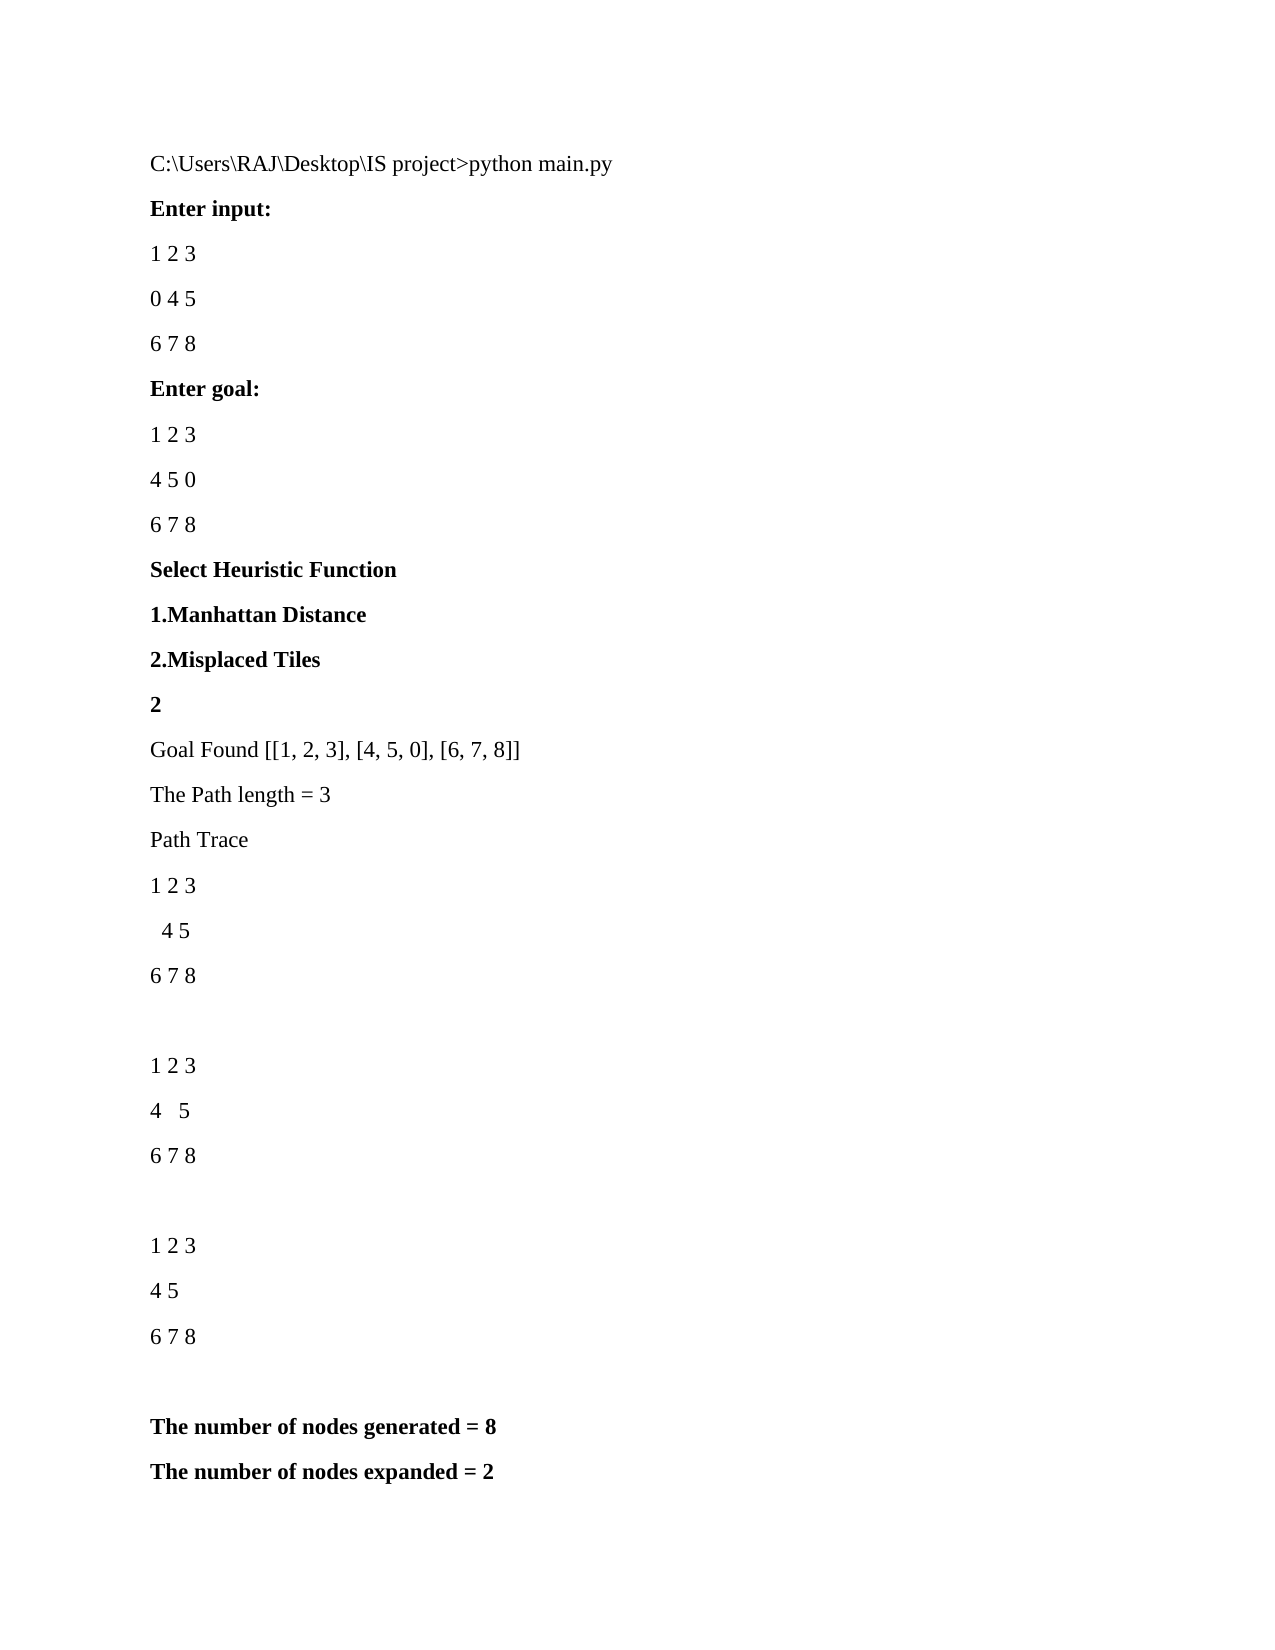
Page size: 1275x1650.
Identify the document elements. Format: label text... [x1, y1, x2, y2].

text 6 7 8 [150, 962, 1125, 988]
text 2.Misplaced Tiles [150, 646, 1125, 672]
text 1 2 3 [150, 421, 1125, 447]
text Select Heuristic Function [150, 556, 1125, 582]
text 1.Manhattan Distance [150, 601, 1125, 627]
text Path Trace [150, 827, 1125, 853]
text 6 7 8 [150, 330, 1125, 357]
text 4 5 0 [150, 466, 1125, 492]
text The number of nodes expanded = 2 [150, 1458, 1125, 1484]
text 1 2 3 [150, 1052, 1125, 1078]
text Goal Found [[1, 2, 3], [4, 5, 0], [6, 7, 8]] [150, 736, 1125, 763]
text Enter input: [150, 195, 1125, 221]
text 6 7 8 [150, 1142, 1125, 1169]
text 1 2 3 [150, 240, 1125, 267]
text 1 2 3 [150, 1232, 1125, 1259]
text 4 5 [150, 917, 1125, 943]
text The Path length = 3 [150, 781, 1125, 808]
text Enter goal: [150, 376, 1125, 402]
text 1 2 3 [150, 872, 1125, 898]
text C:\Users\RAJ\Desktop\IS project>python main.py [150, 150, 1125, 176]
text 0 4 5 [150, 285, 1125, 312]
text The number of nodes generated = 8 [150, 1413, 1125, 1439]
text 4 5 [150, 1097, 1125, 1123]
text 4 5 [150, 1278, 1125, 1304]
text 6 7 8 [150, 511, 1125, 537]
text 2 [150, 691, 1125, 718]
text 6 7 8 [150, 1323, 1125, 1349]
